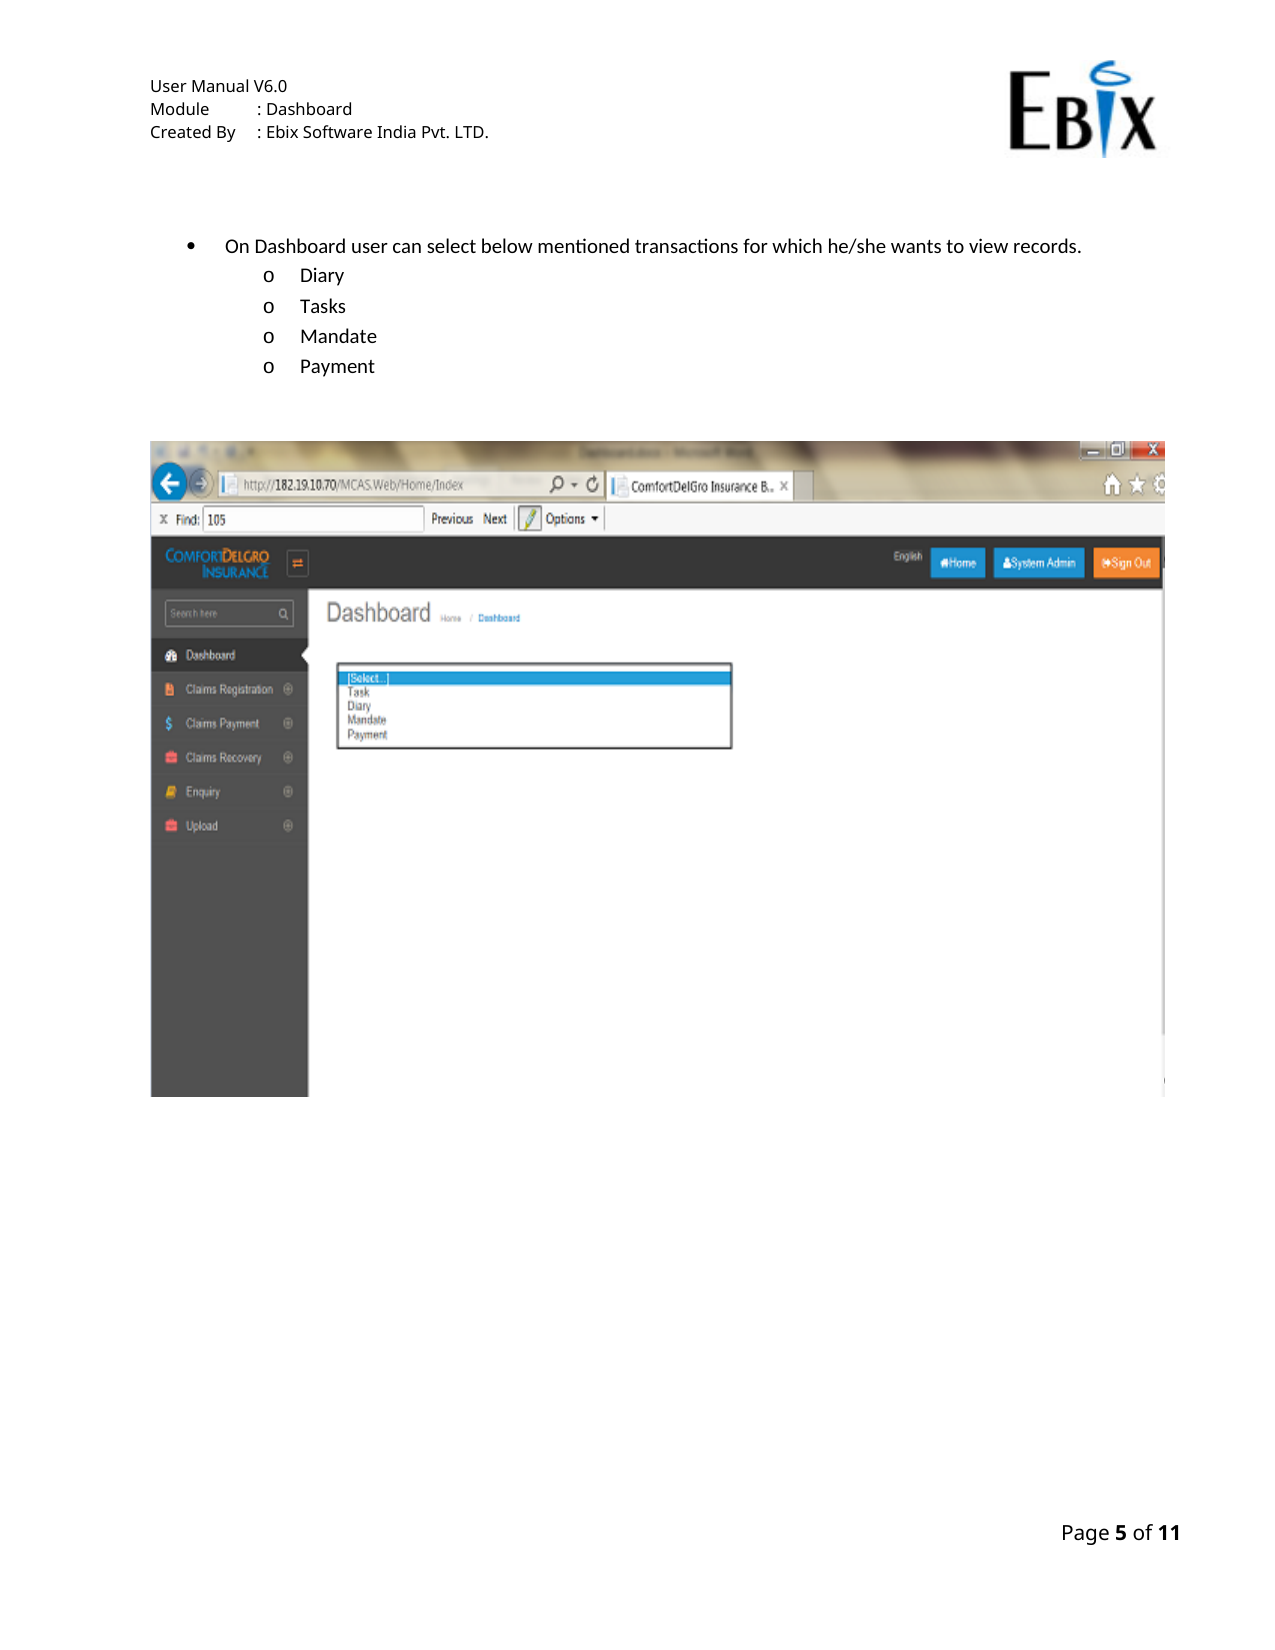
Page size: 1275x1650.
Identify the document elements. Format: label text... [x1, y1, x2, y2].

picture [975, 60, 1191, 158]
list Payment [262, 354, 1181, 380]
list Mandate [262, 323, 1181, 350]
list On Dashboard user can select below mentioned transactions for which he/she wants to view records. [187, 233, 1181, 259]
list Tasks [262, 293, 1181, 319]
list Diary [262, 262, 1181, 289]
picture [150, 441, 1165, 1097]
